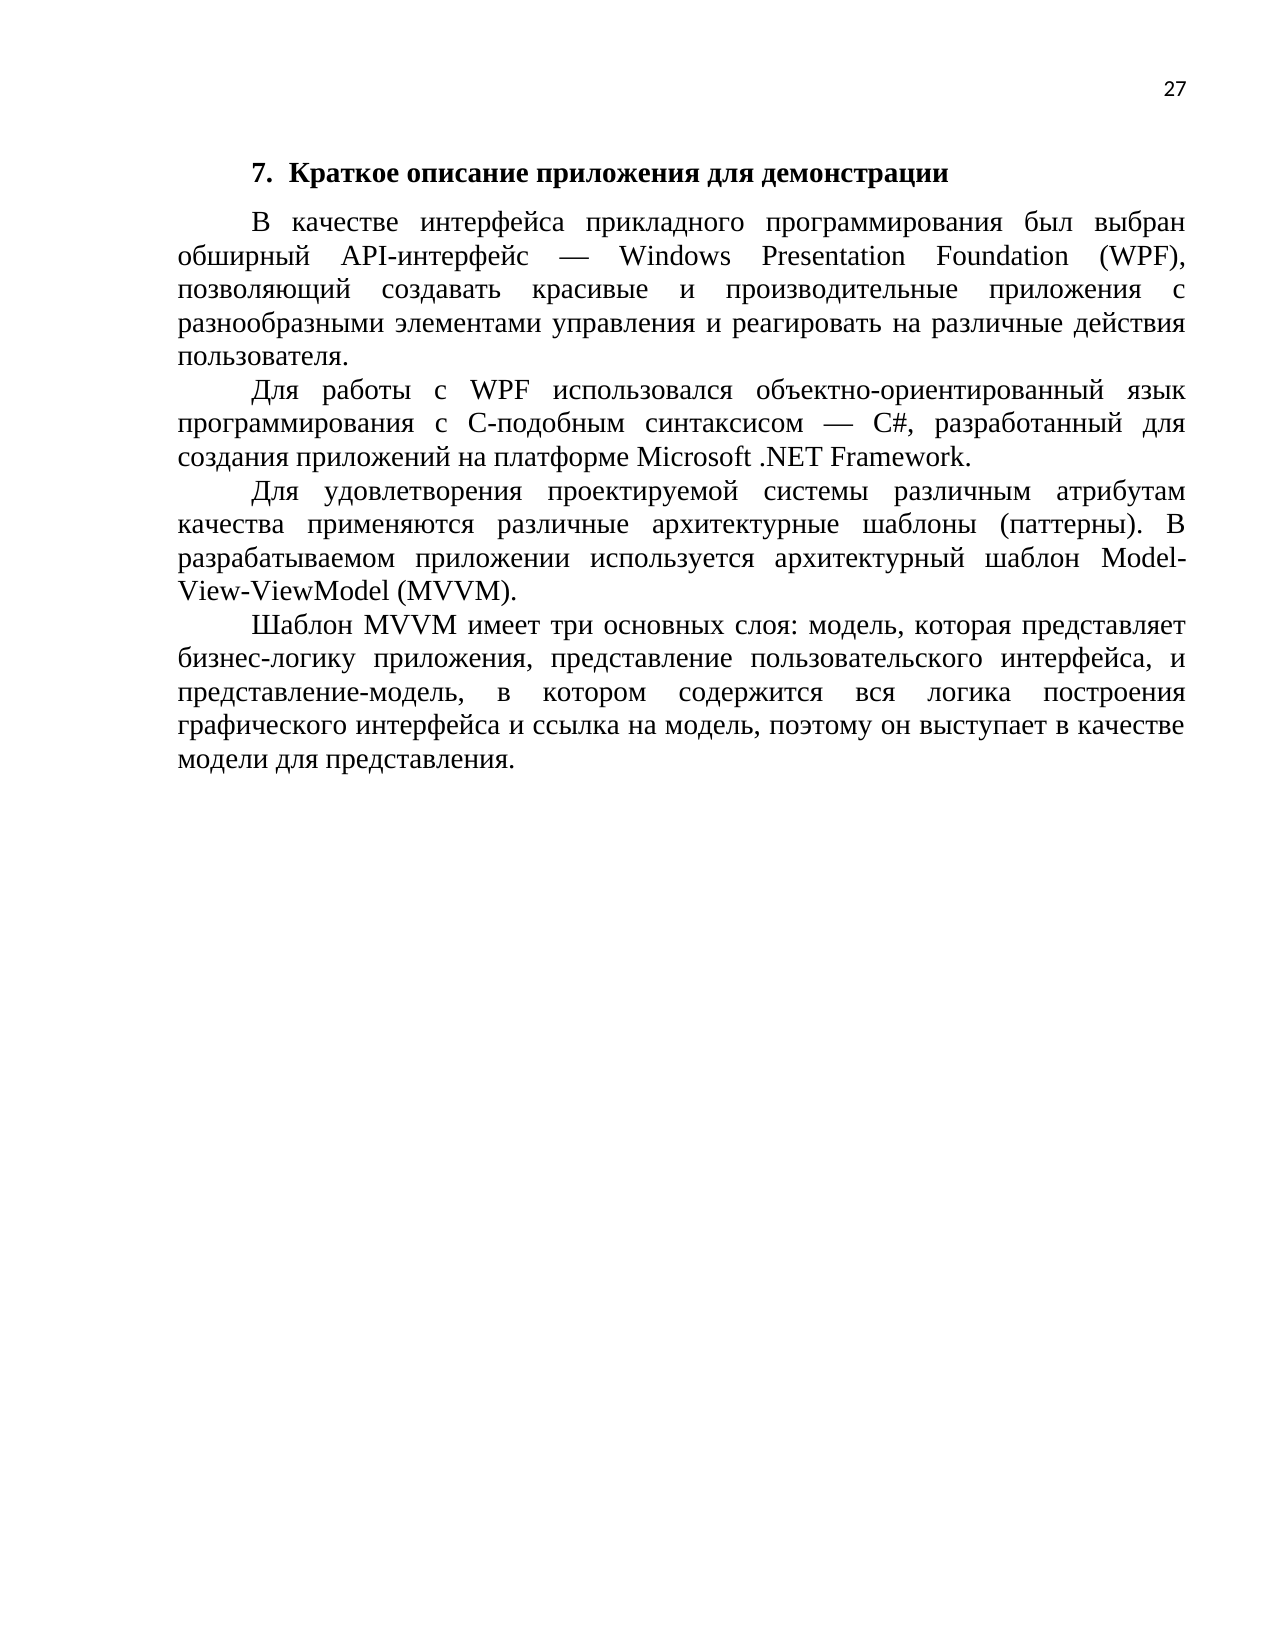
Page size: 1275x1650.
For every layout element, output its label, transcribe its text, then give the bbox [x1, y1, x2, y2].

list Краткое описание приложения для демонстрации [251, 156, 1186, 189]
text Для работы с WPF использовался объектно-ориентированный язык программирования с С-подобным синтаксисом — С#, разработанный для создания приложений на платформе Microsoft .NET Framework. [177, 372, 1186, 473]
text Для удовлетворения проектируемой системы различным атрибутам качества применяются различные архитектурные шаблоны (паттерны). В разрабатываемом приложении используется архитектурный шаблон Model-View-ViewModel (MVVM). [177, 473, 1186, 607]
text В качестве интерфейса прикладного программирования был выбран обширный API-интерфейс — Windows Presentation Foundation (WPF), позволяющий создавать красивые и производительные приложения с разнообразными элементами управления и реагировать на различные действия пользователя. [177, 204, 1186, 372]
text Шаблон MVVM имеет три основных слоя: модель, которая представляет бизнес-логику приложения, представление пользовательского интерфейса, и представление-модель, в котором содержится вся логика построения графического интерфейса и ссылка на модель, поэтому он выступает в качестве модели для представления. [177, 607, 1186, 774]
